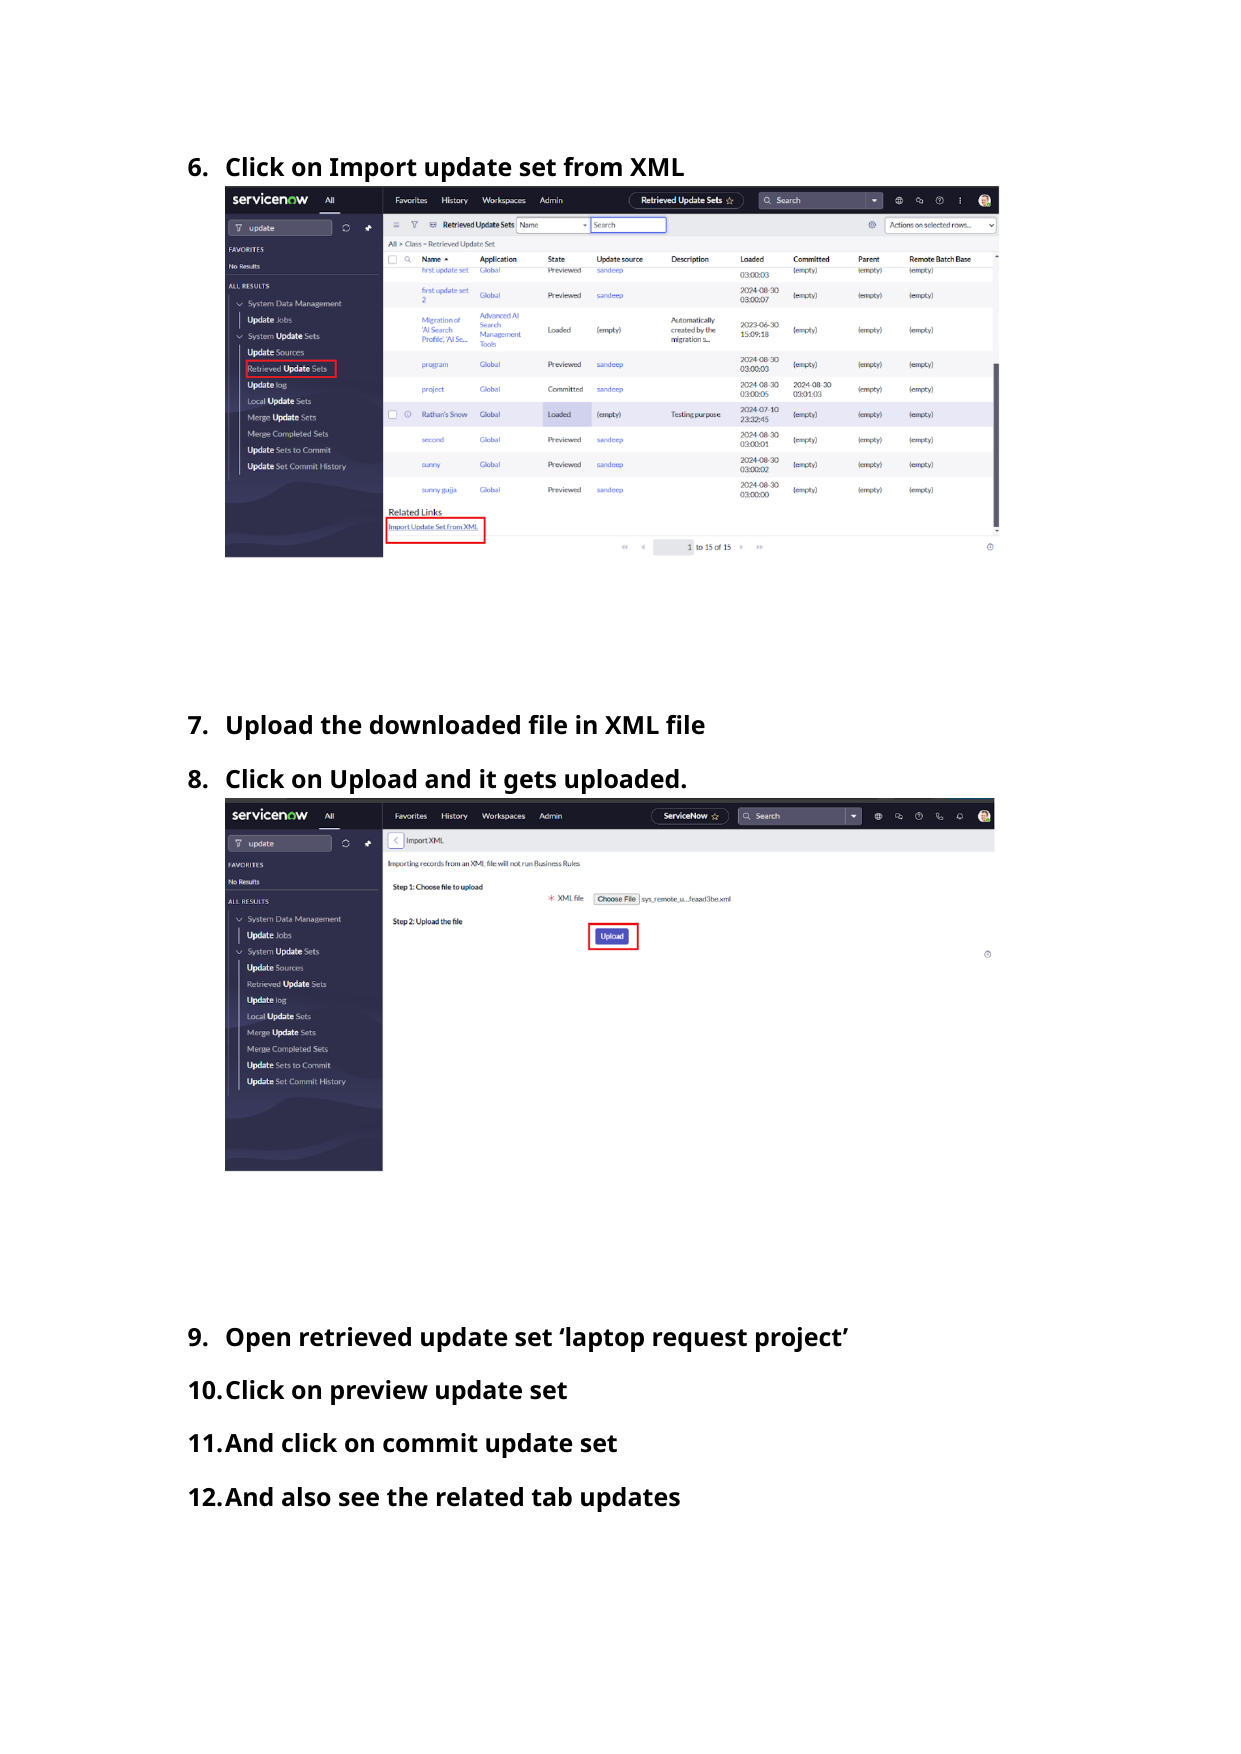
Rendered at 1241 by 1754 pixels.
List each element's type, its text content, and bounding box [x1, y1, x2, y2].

picture [225, 186, 1166, 689]
list And also see the related tab updates [187, 1479, 1090, 1514]
list Open retrieved update set ‘laptop request project’ [187, 1319, 1090, 1353]
list Click on preview update set [187, 1373, 1090, 1407]
list And click on commit update set [187, 1426, 1090, 1460]
picture [225, 798, 1166, 1300]
list Upload the downloaded file in XML file [187, 708, 1090, 742]
